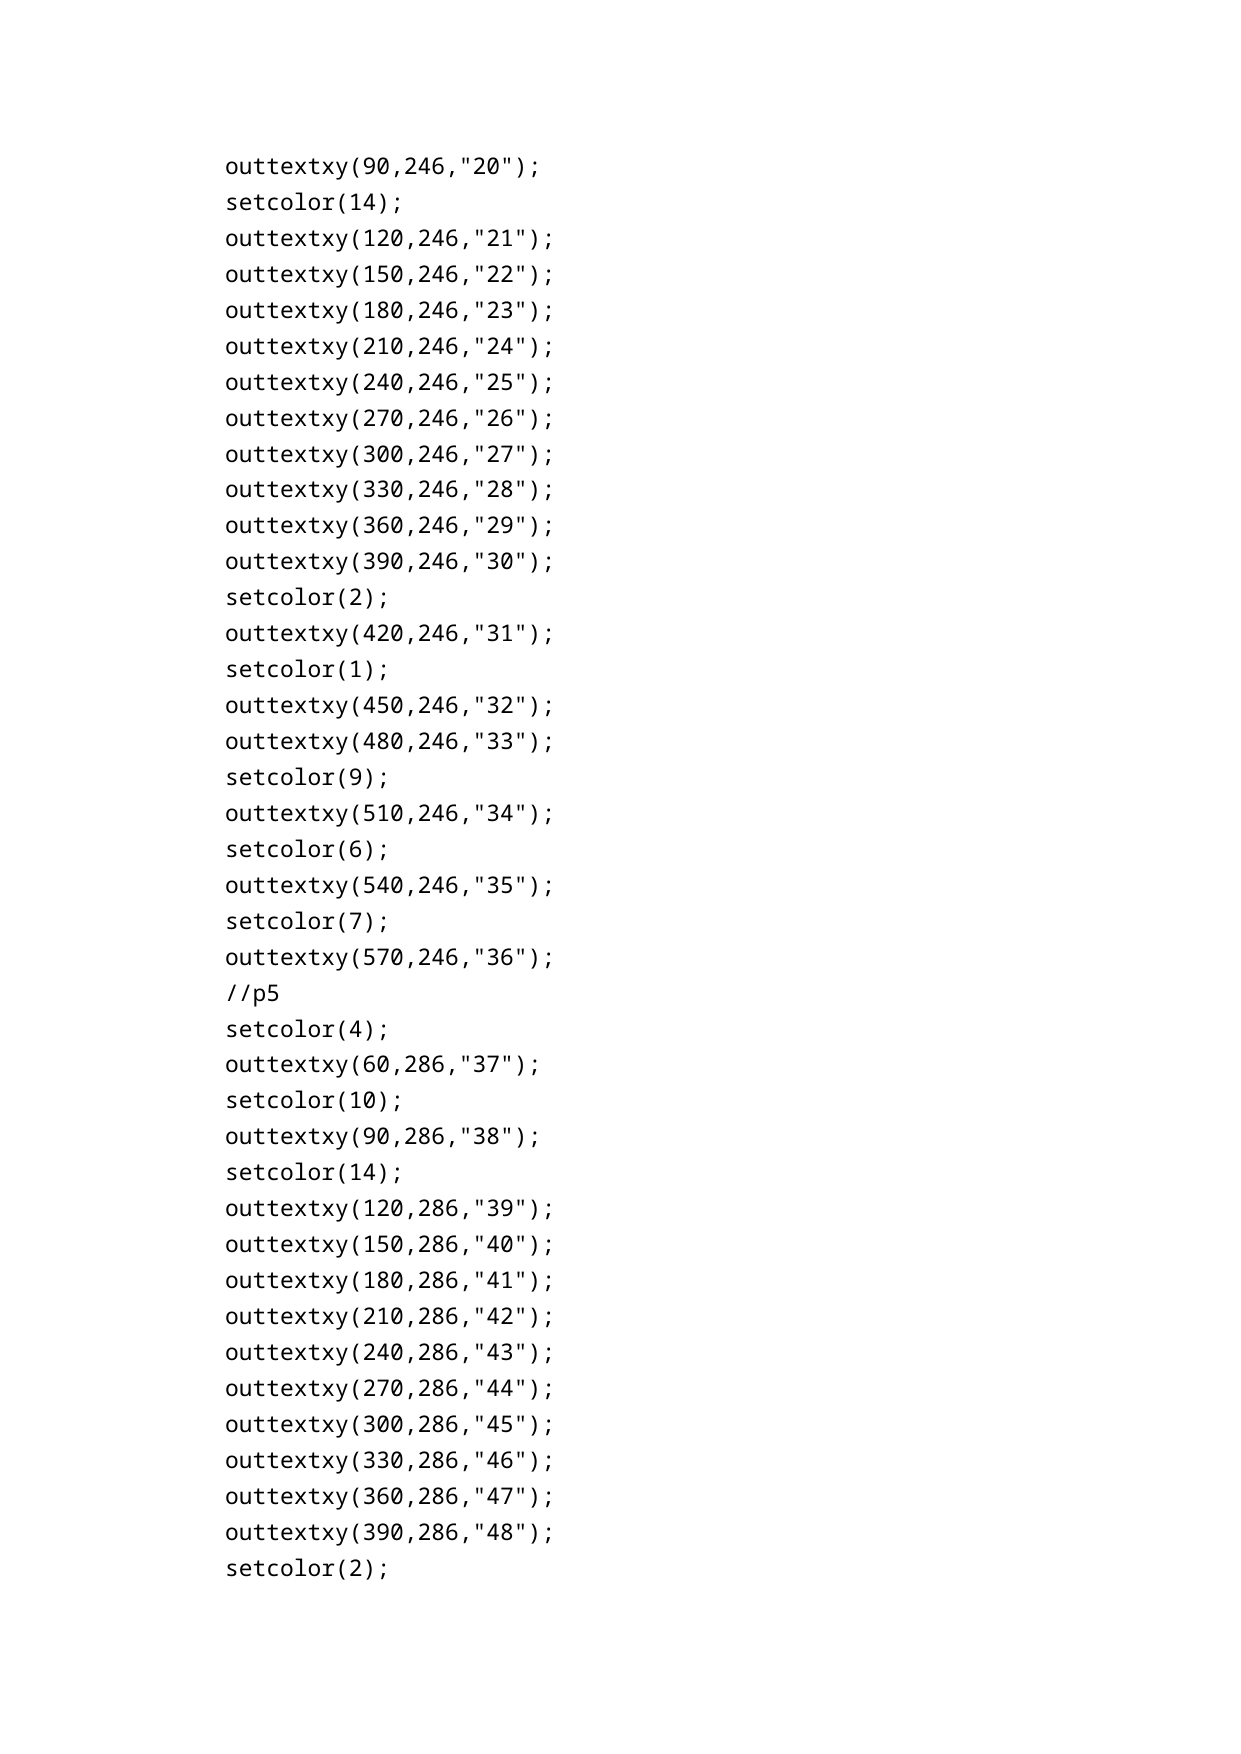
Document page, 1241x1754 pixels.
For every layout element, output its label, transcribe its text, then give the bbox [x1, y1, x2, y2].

text outtextxy(300,286,"45"); [150, 1408, 1090, 1439]
text outtextxy(90,246,"20"); [150, 150, 1090, 181]
text outtextxy(360,246,"29"); [150, 509, 1090, 541]
text outtextxy(240,246,"25"); [150, 366, 1090, 397]
text outtextxy(390,246,"30"); [150, 545, 1090, 577]
text outtextxy(210,286,"42"); [150, 1300, 1090, 1331]
text setcolor(14); [150, 186, 1090, 217]
text outtextxy(60,286,"37"); [150, 1048, 1090, 1080]
text outtextxy(210,246,"24"); [150, 330, 1090, 361]
text outtextxy(360,286,"47"); [150, 1480, 1090, 1511]
text outtextxy(570,246,"36"); [150, 941, 1090, 972]
text outtextxy(540,246,"35"); [150, 869, 1090, 900]
text outtextxy(330,286,"46"); [150, 1444, 1090, 1475]
text outtextxy(120,246,"21"); [150, 222, 1090, 253]
text outtextxy(270,246,"26"); [150, 402, 1090, 433]
text outtextxy(240,286,"43"); [150, 1336, 1090, 1367]
text setcolor(4); [150, 1012, 1090, 1044]
text outtextxy(330,246,"28"); [150, 473, 1090, 505]
text setcolor(6); [150, 833, 1090, 864]
text setcolor(7); [150, 905, 1090, 936]
text setcolor(2); [150, 1552, 1090, 1583]
text setcolor(2); [150, 581, 1090, 612]
text outtextxy(90,286,"38"); [150, 1120, 1090, 1152]
text outtextxy(450,246,"32"); [150, 689, 1090, 720]
text setcolor(10); [150, 1084, 1090, 1116]
text outtextxy(510,246,"34"); [150, 797, 1090, 828]
text outtextxy(180,246,"23"); [150, 294, 1090, 325]
text outtextxy(120,286,"39"); [150, 1192, 1090, 1223]
text outtextxy(480,246,"33"); [150, 725, 1090, 756]
text setcolor(9); [150, 761, 1090, 792]
text //p5 [150, 977, 1090, 1008]
text outtextxy(270,286,"44"); [150, 1372, 1090, 1403]
text outtextxy(150,246,"22"); [150, 258, 1090, 289]
text outtextxy(180,286,"41"); [150, 1264, 1090, 1295]
text outtextxy(150,286,"40"); [150, 1228, 1090, 1259]
text outtextxy(390,286,"48"); [150, 1516, 1090, 1547]
text setcolor(1); [150, 653, 1090, 684]
text outtextxy(300,246,"27"); [150, 437, 1090, 469]
text outtextxy(420,246,"31"); [150, 617, 1090, 648]
text setcolor(14); [150, 1156, 1090, 1187]
